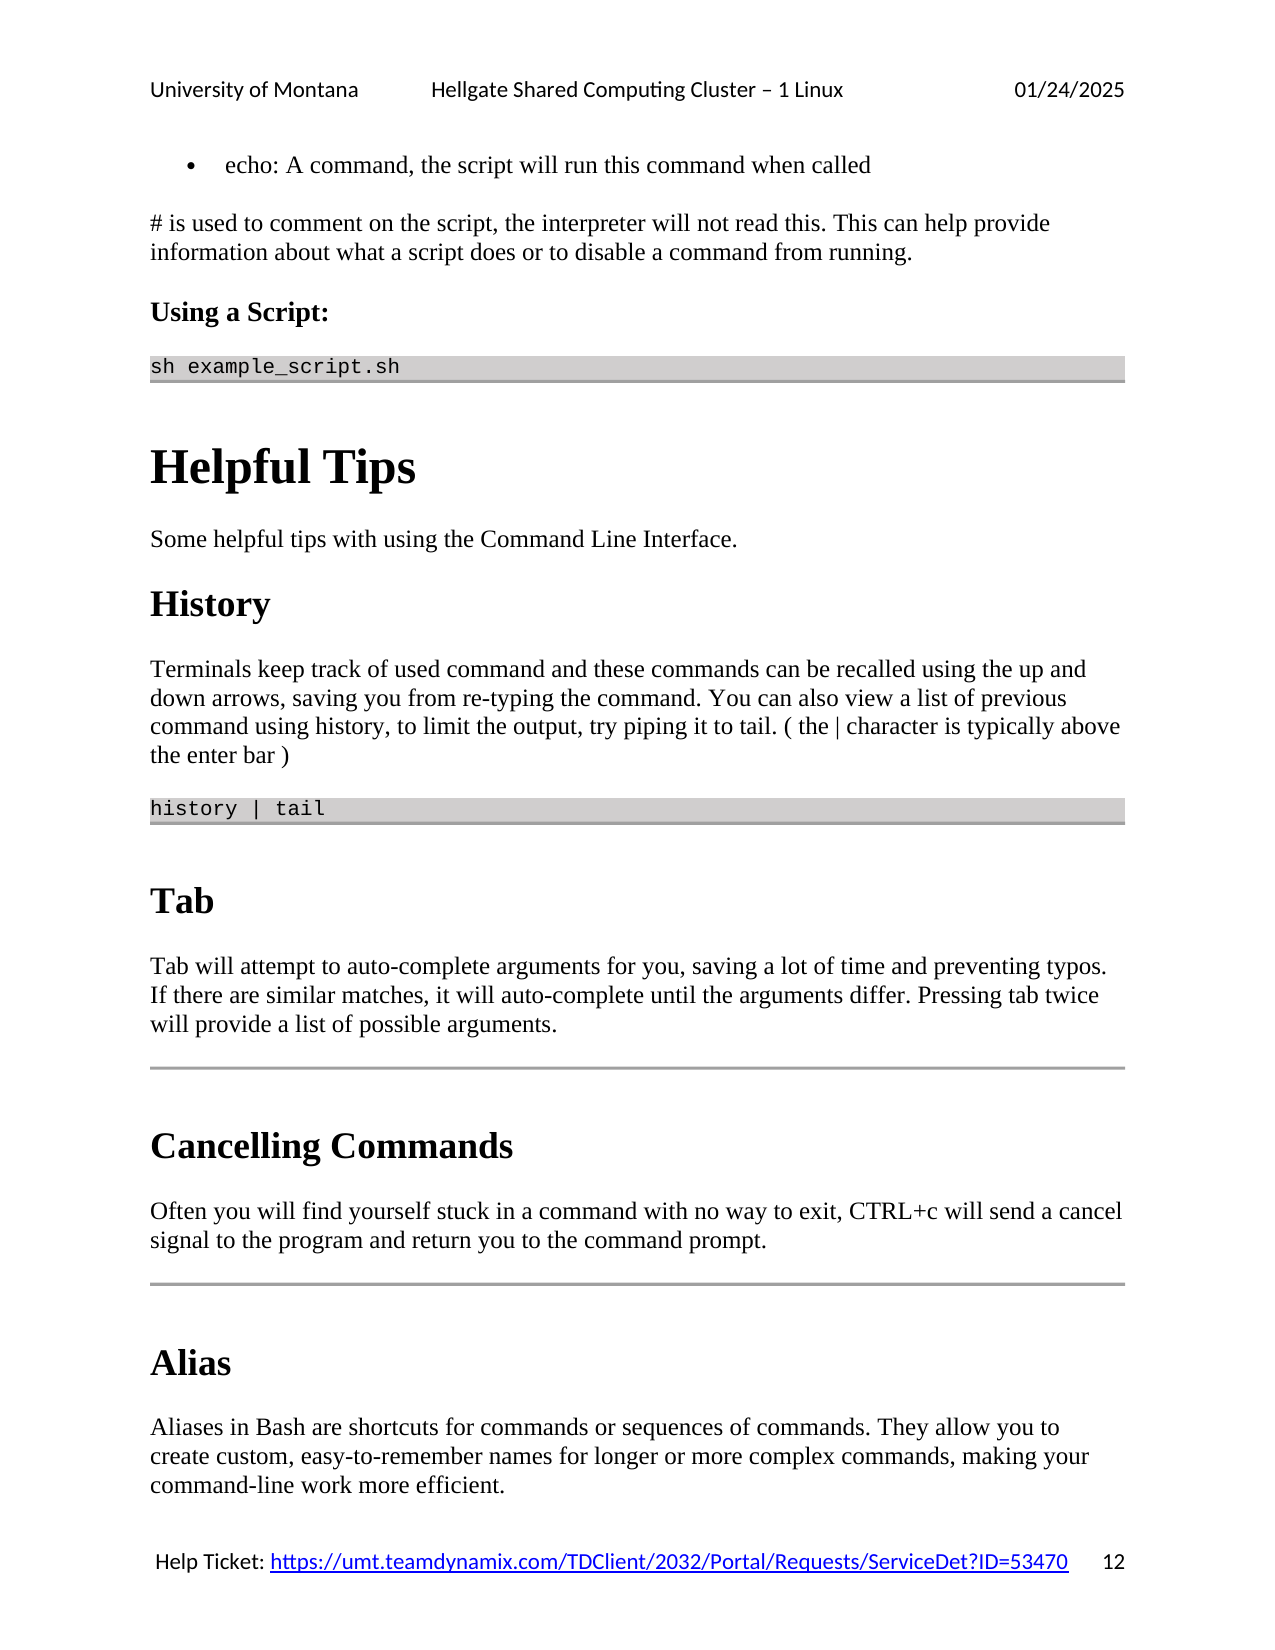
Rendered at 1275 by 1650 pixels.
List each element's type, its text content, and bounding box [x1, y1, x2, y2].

text Terminals keep track of used command and these commands can be recalled using the up and down arrows, saving you from re-typing the command. You can also view a list of previous command using history, to limit the output, try piping it to tail. ( the | character is typically above the enter bar ) [150, 654, 1125, 769]
list echo: A command, the script will run this command when called [187, 150, 1125, 179]
text sh example_script.sh [150, 356, 1125, 379]
text Using a Script: [150, 294, 1125, 327]
text Aliases in Bash are shortcuts for commands or sequences of commands. They allow you to create custom, easy-to-remember names for longer or more complex commands, making your command-line work more efficient. [150, 1412, 1125, 1498]
text History [150, 582, 1125, 625]
text history | tail [150, 798, 1125, 821]
text # is used to comment on the script, the interpreter will not read this. This can help provide information about what a script does or to disable a command from running. [150, 208, 1125, 265]
text Often you will find yourself stuck in a command with no way to exit, CTRL+c will send a cancel signal to the program and return you to the command prompt. [150, 1196, 1125, 1253]
text Some helpful tips with using the Command Line Interface. [150, 524, 1125, 552]
text Cancelling Commands [150, 1124, 1125, 1167]
text Alias [150, 1340, 1125, 1383]
text Helpful Tips [150, 437, 1125, 494]
text Tab will attempt to auto-complete arguments for you, saving a lot of time and preventing typos. If there are similar matches, it will auto-complete until the arguments differ. Pressing tab twice will provide a list of possible arguments. [150, 951, 1125, 1037]
text Tab [150, 879, 1125, 922]
